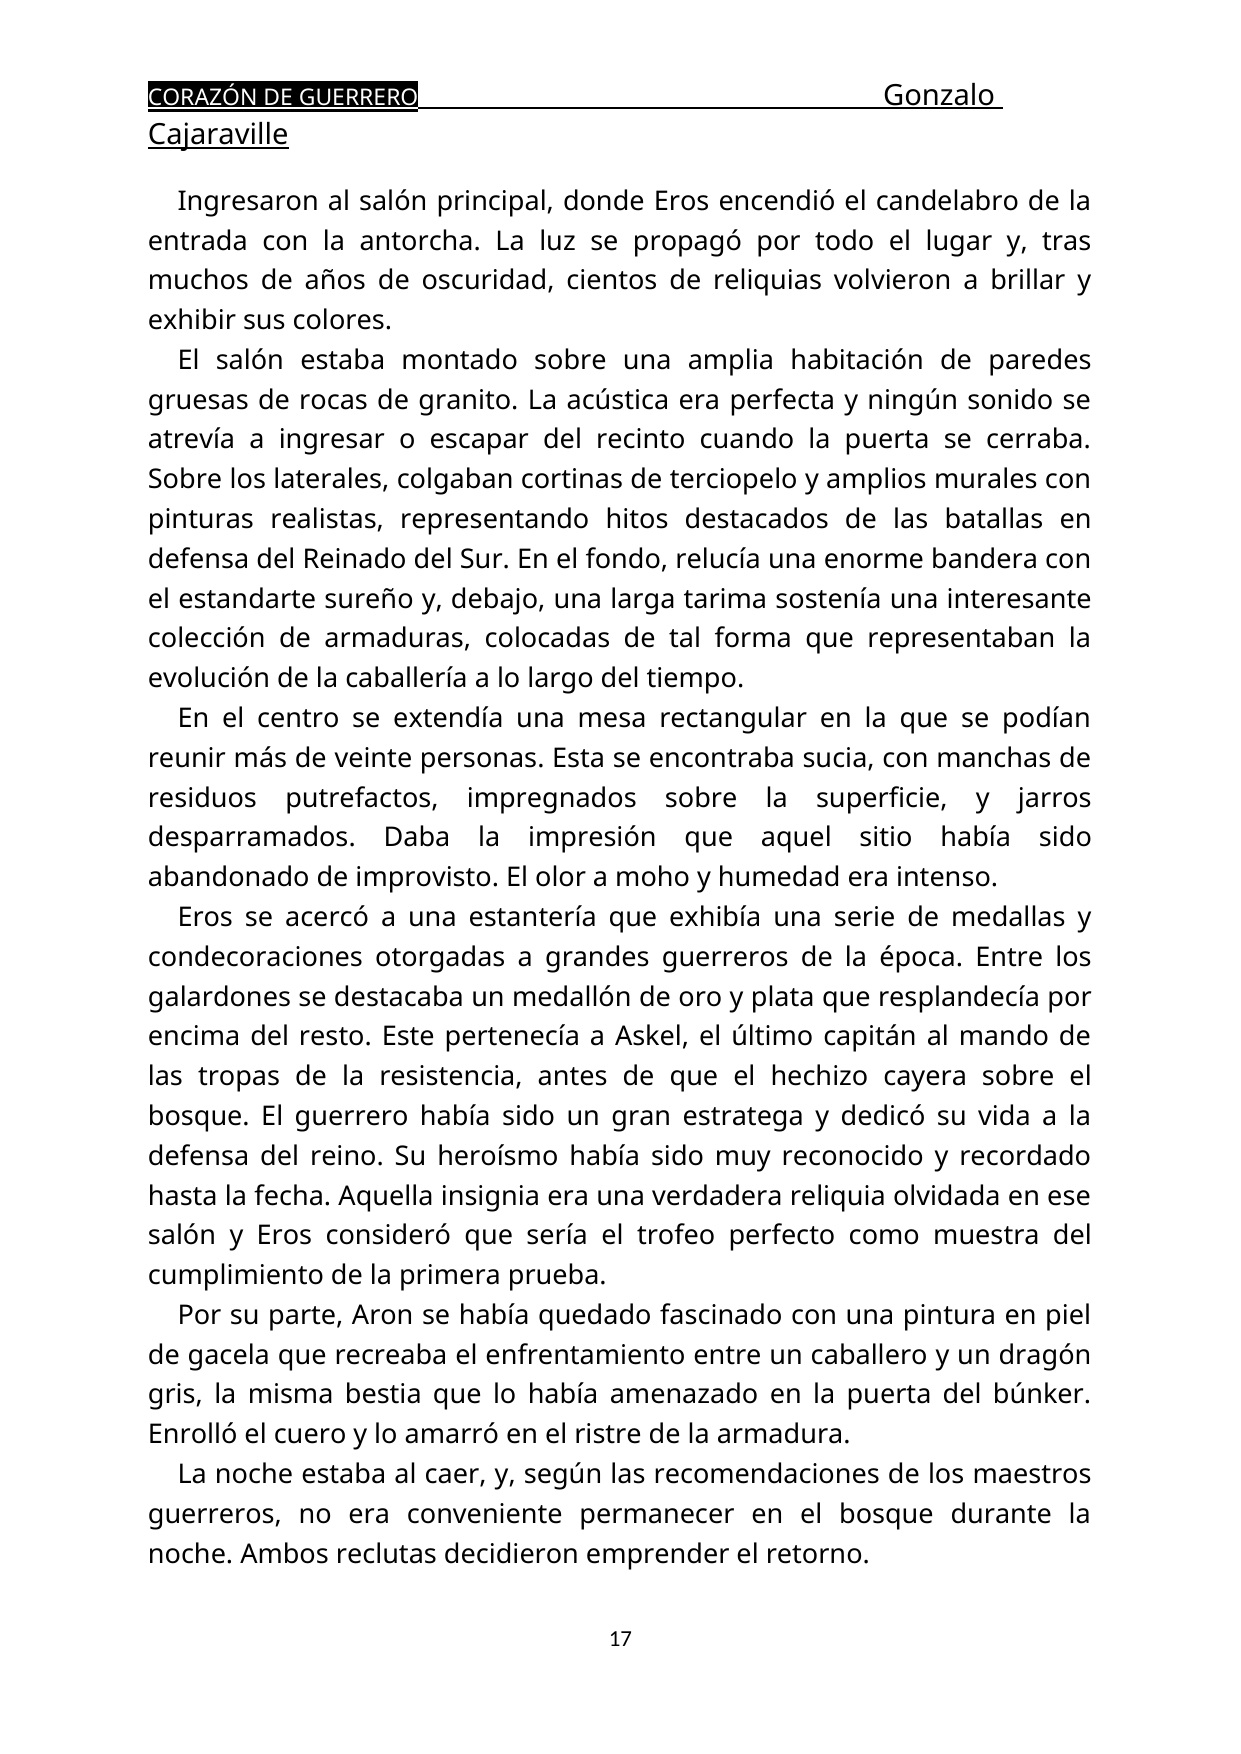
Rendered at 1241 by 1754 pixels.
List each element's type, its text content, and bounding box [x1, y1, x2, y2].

text Ingresaron al salón principal, donde Eros encendió el candelabro de la entrada con la antorcha. La luz se propagó por todo el lugar y, tras muchos de años de oscuridad, cientos de reliquias volvieron a brillar y exhibir sus colores. [148, 181, 1092, 337]
text Por su parte, Aron se había quedado fascinado con una pintura en piel de gacela que recreaba el enfrentamiento entre un caballero y un dragón gris, la misma bestia que lo había amenazado en la puerta del búnker. Enrolló el cuero y lo amarró en el ristre de la armadura. [148, 1295, 1092, 1452]
text El salón estaba montado sobre una amplia habitación de paredes gruesas de rocas de granito. La acústica era perfecta y ningún sonido se atrevía a ingresar o escapar del recinto cuando la puerta se cerraba. Sobre los laterales, colgaban cortinas de terciopelo y amplios murales con pinturas realistas, representando hitos destacados de las batallas en defensa del Reinado del Sur. En el fondo, relucía una enorme bandera con el estandarte sureño y, debajo, una larga tarima sostenía una interesante colección de armaduras, colocadas de tal forma que representaban la evolución de la caballería a lo largo del tiempo. [148, 340, 1092, 696]
text La noche estaba al caer, y, según las recomendaciones de los maestros guerreros, no era conveniente permanecer en el bosque durante la noche. Ambos reclutas decidieron emprender el retorno. [148, 1454, 1092, 1571]
text En el centro se extendía una mesa rectangular en la que se podían reunir más de veinte personas. Esta se encontraba sucia, con manchas de residuos putrefactos, impregnados sobre la superficie, y jarros desparramados. Daba la impresión que aquel sitio había sido abandonado de improvisto. El olor a moho y humedad era intenso. [148, 698, 1092, 894]
text Eros se acercó a una estantería que exhibía una serie de medallas y condecoraciones otorgadas a grandes guerreros de la época. Entre los galardones se destacaba un medallón de oro y plata que resplandecía por encima del resto. Este pertenecía a Askel, el último capitán al mando de las tropas de la resistencia, antes de que el hechizo cayera sobre el bosque. El guerrero había sido un gran estratega y dedicó su vida a la defensa del reino. Su heroísmo había sido muy reconocido y recordado hasta la fecha. Aquella insignia era una verdadera reliquia olvidada en ese salón y Eros consideró que sería el trofeo perfecto como muestra del cumplimiento de la primera prueba. [148, 897, 1092, 1292]
